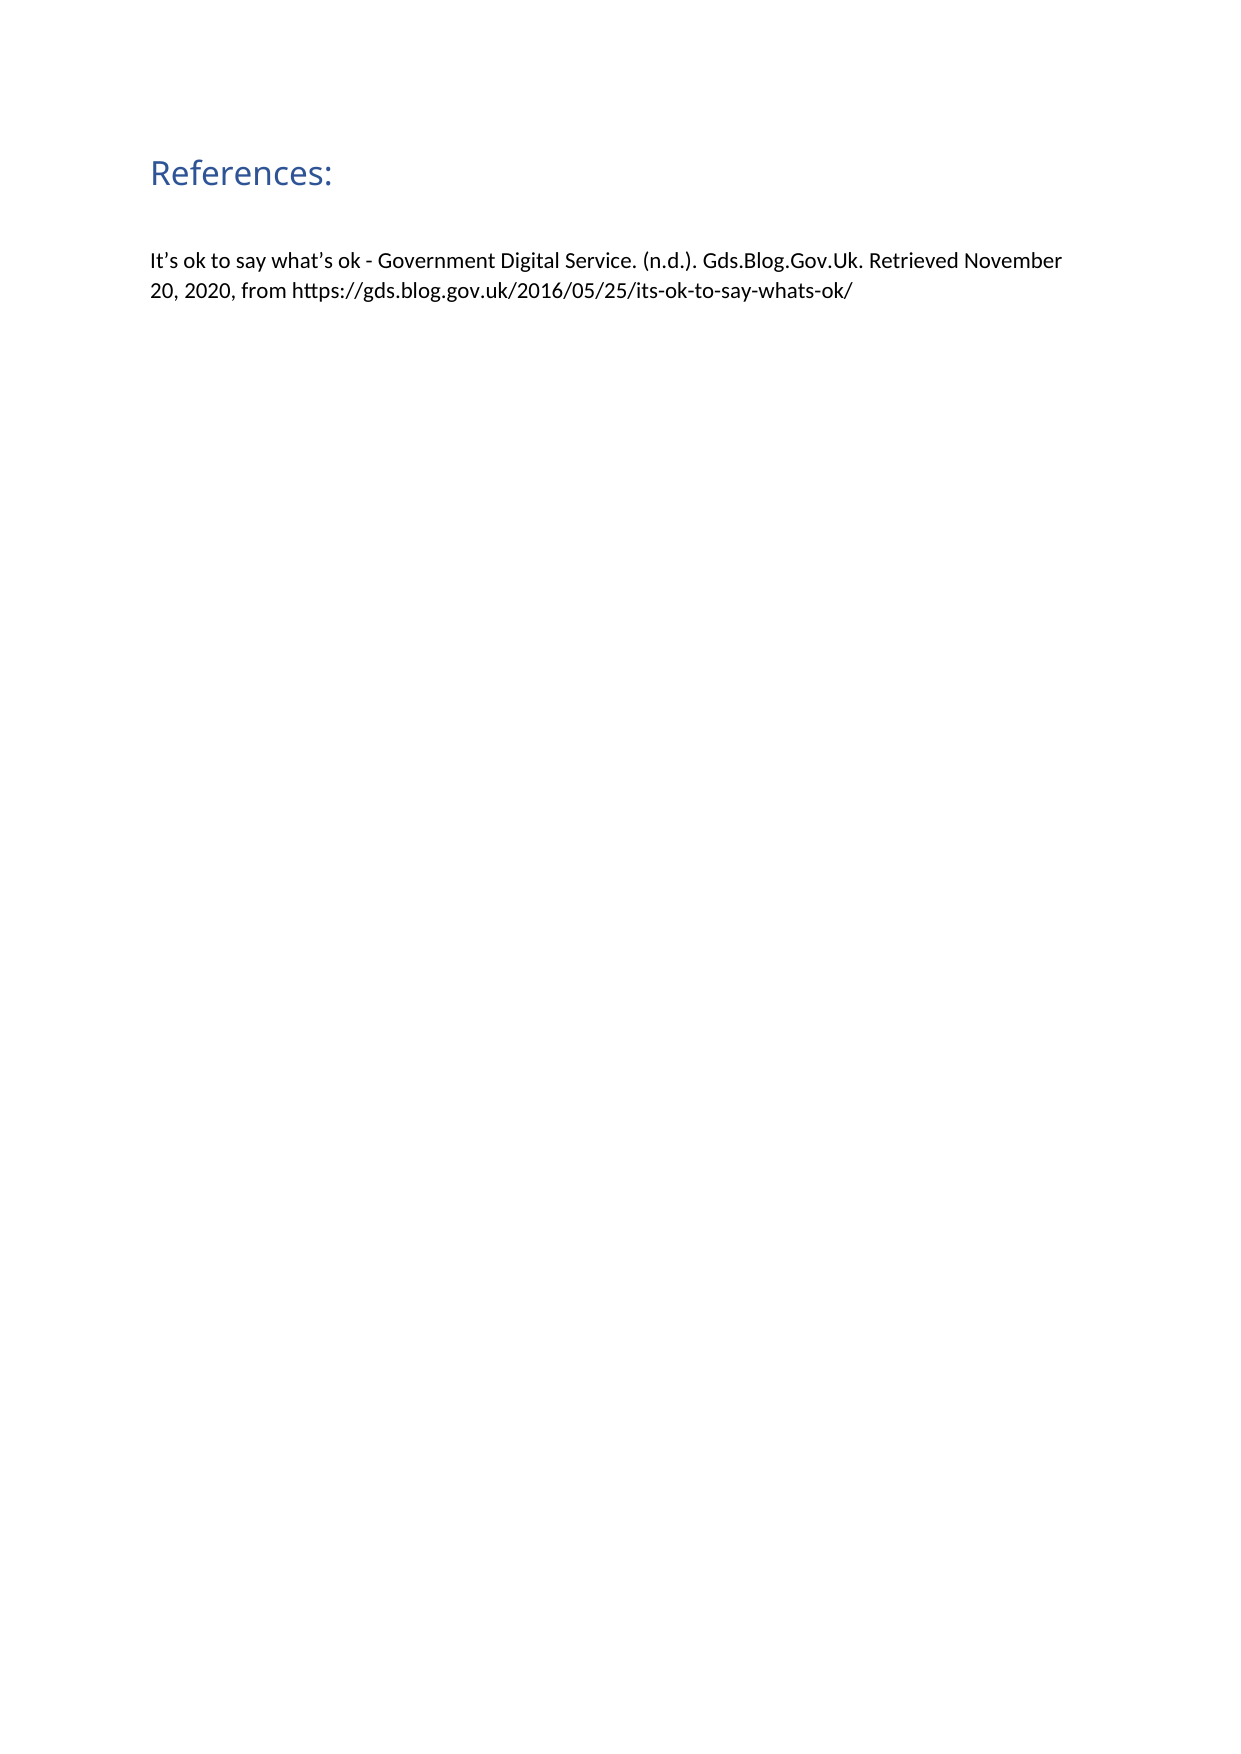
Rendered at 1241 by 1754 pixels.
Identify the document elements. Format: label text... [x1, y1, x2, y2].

subtitle References: [150, 150, 1090, 195]
text It’s ok to say what’s ok - Government Digital Service. (n.d.). Gds.Blog.Gov.Uk. Retrieved November 20, 2020, from https://gds.blog.gov.uk/2016/05/25/its-ok-to-say-whats-ok/ [150, 246, 1090, 304]
